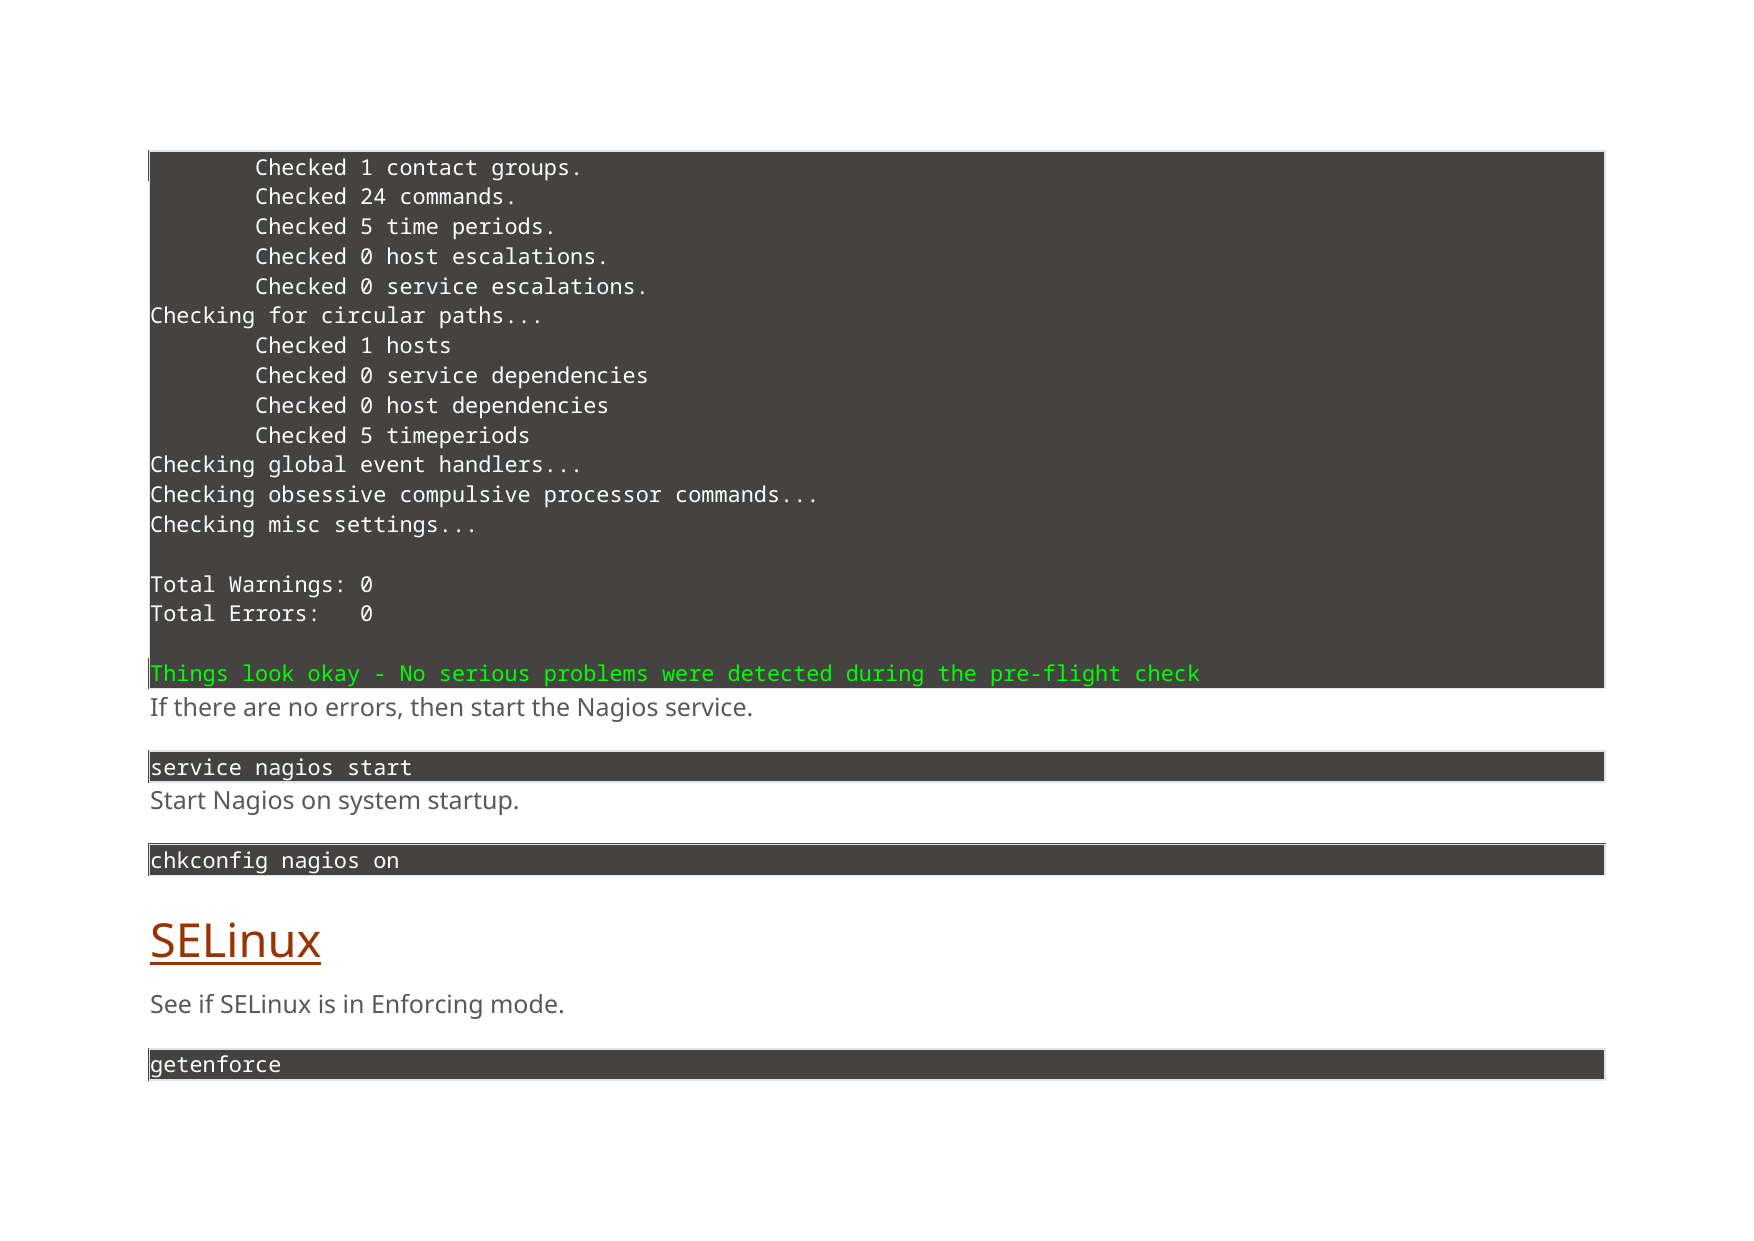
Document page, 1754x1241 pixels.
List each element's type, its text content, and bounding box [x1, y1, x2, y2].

text service nagios start [150, 752, 1604, 781]
text Checked 1 hosts [150, 330, 1604, 360]
text Total Errors: 0 [150, 598, 1604, 628]
text Checked 24 commands. [150, 181, 1604, 211]
text Checked 0 service dependencies [150, 360, 1604, 390]
text getenforce [150, 1050, 1604, 1079]
text Start Nagios on system startup. [150, 783, 1604, 817]
text Checked 0 service escalations. [150, 271, 1604, 301]
text Checked 0 host dependencies [150, 390, 1604, 420]
text Checking obsessive compulsive processor commands... [150, 479, 1604, 509]
text If there are no errors, then start the Nagios service. [150, 689, 1604, 723]
text Checked 5 time periods. [150, 211, 1604, 241]
text SELinux [150, 908, 1604, 972]
text Checking misc settings... [150, 509, 1604, 539]
text Checked 5 timeperiods [150, 420, 1604, 449]
text Checked 0 host escalations. [150, 241, 1604, 271]
text Total Warnings: 0 [150, 569, 1604, 598]
text Checking for circular paths... [150, 301, 1604, 330]
text Things look okay - No serious problems were detected during the pre-flight check [150, 656, 1604, 688]
text Checking global event handlers... [150, 449, 1604, 479]
text Checked 1 contact groups. [150, 152, 1604, 181]
text chkconfig nagios on [150, 845, 1604, 875]
text See if SELinux is in Enforcing mode. [150, 987, 1604, 1021]
